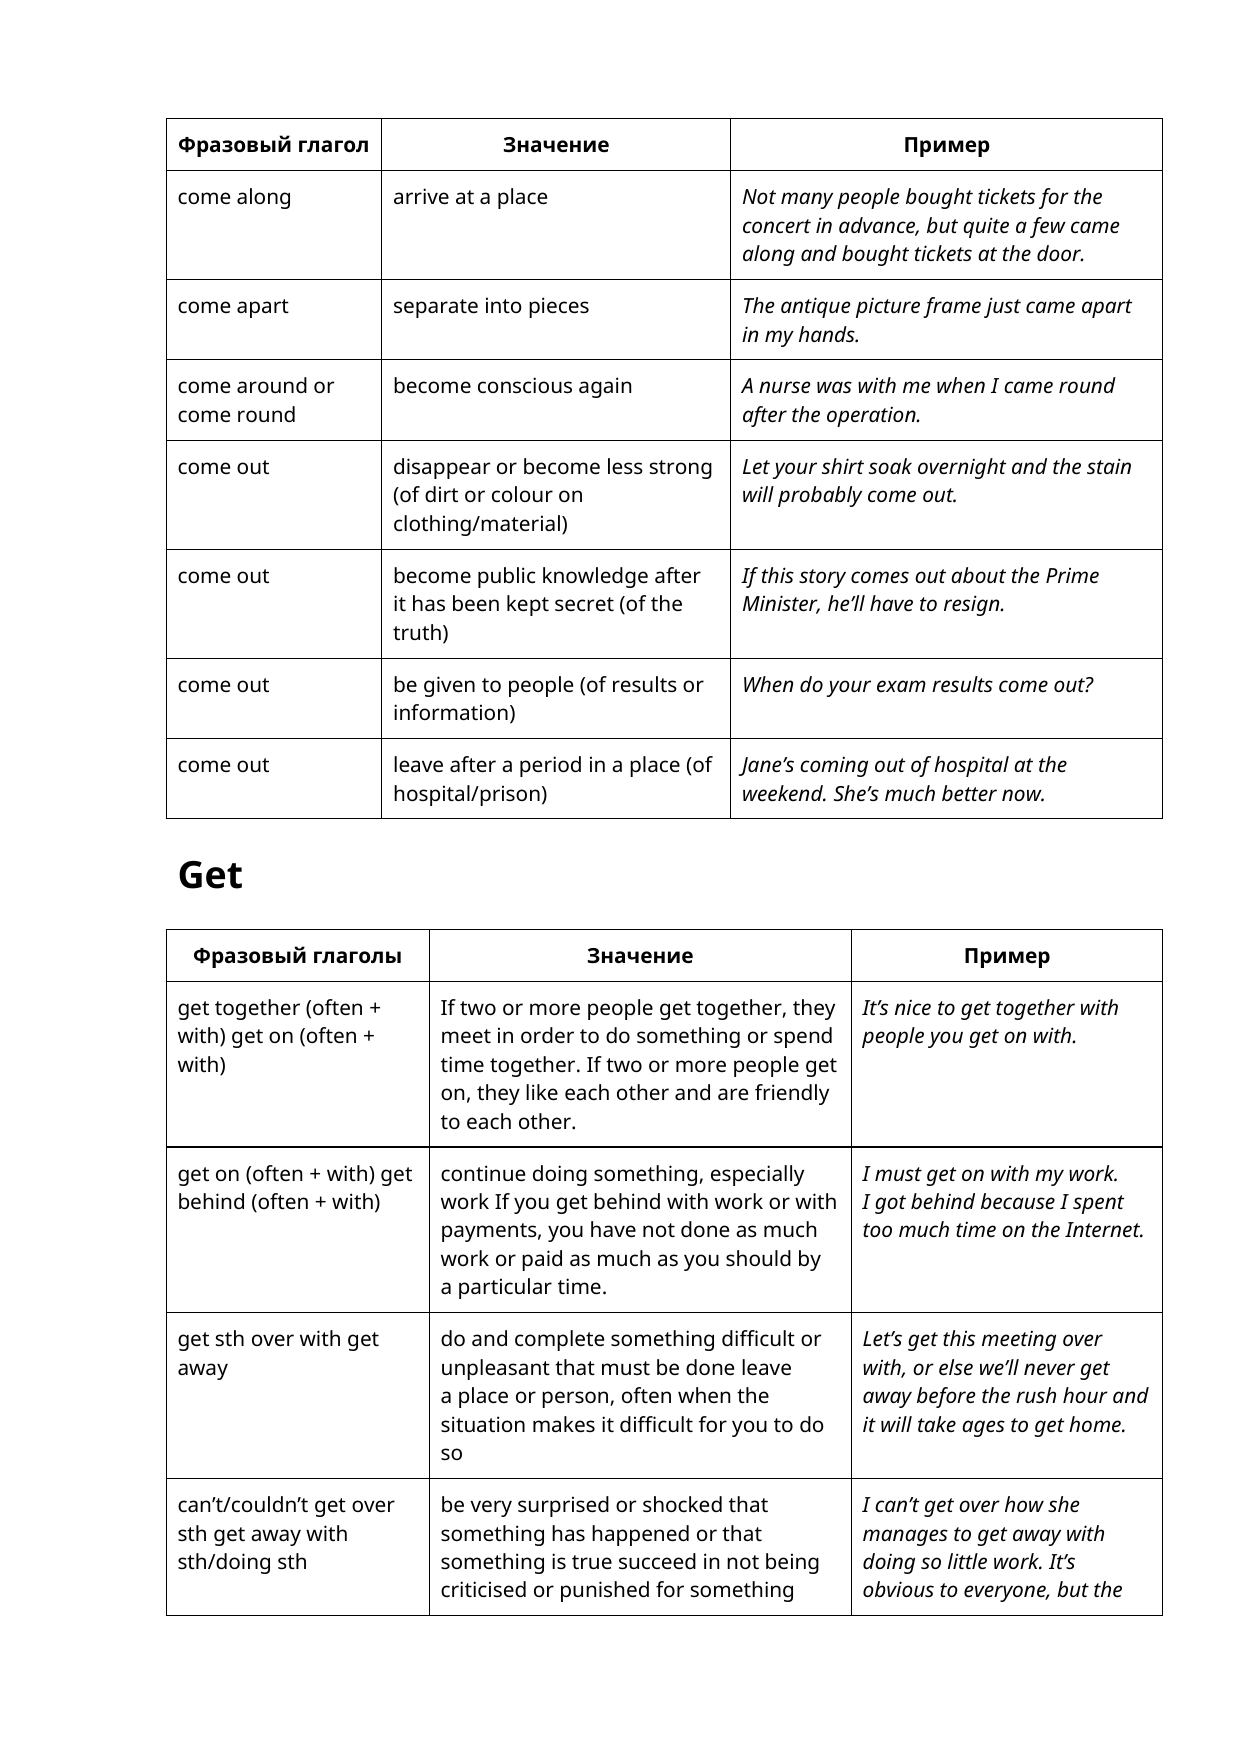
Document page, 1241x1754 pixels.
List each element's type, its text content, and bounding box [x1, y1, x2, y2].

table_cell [852, 1479, 1162, 1615]
table_cell Let’s get this meeting over with, or else we’ll never get away before the rush hour and it will take ages to get home. [852, 1313, 1162, 1478]
text Get [177, 848, 1152, 899]
table_cell It’s nice to get together with people you get on with. [852, 982, 1162, 1146]
table_cell come out [167, 739, 381, 818]
table_cell become conscious again [382, 360, 730, 440]
table_header Фразовый глаголы [167, 930, 429, 981]
table_cell I must get on with my work. I got behind because I spent too much time on the Internet. [852, 1148, 1162, 1312]
table_header Значение [430, 930, 851, 981]
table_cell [430, 1479, 851, 1615]
table_cell become public knowledge after it has been kept secret (of the truth) [382, 550, 730, 657]
table_cell continue doing something, especially work If you get behind with work or with payments, you have not done as much work or paid as much as you should by a particular time. [430, 1148, 851, 1312]
table_cell get together (often + with) get on (often + with) [167, 982, 429, 1146]
table_cell come around or come round [167, 360, 381, 440]
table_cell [167, 1479, 429, 1615]
table_cell Jane’s coming out of hospital at the weekend. She’s much better now. [731, 739, 1162, 818]
table_cell come out [167, 441, 381, 549]
table_cell If this story comes out about the Prime Minister, he’ll have to resign. [731, 550, 1162, 657]
table_cell If two or more people get together, they meet in order to do something or spend time together. If two or more people get on, they like each other and are friendly to each other. [430, 982, 851, 1146]
table_cell Let your shirt soak overnight and the stain will probably come out. [731, 441, 1162, 549]
table_header Пример [852, 930, 1162, 981]
table_cell do and complete something difficult or unpleasant that must be done leave a place or person, often when the situation makes it difficult for you to do so [430, 1313, 851, 1478]
table_cell disappear or become less strong (of dirt or colour on clothing/material) [382, 441, 730, 549]
table_header Значение [382, 119, 730, 170]
table_cell come out [167, 659, 381, 738]
table_cell come along [167, 171, 381, 279]
table_cell come out [167, 550, 381, 657]
table_cell A nurse was with me when I came round after the operation. [731, 360, 1162, 440]
table_header Фразовый глагол [167, 119, 381, 170]
table_cell leave after a period in a place (of hospital/prison) [382, 739, 730, 818]
table_cell be given to people (of results or information) [382, 659, 730, 738]
table_cell Not many people bought tickets for the concert in advance, but quite a few came along and bought tickets at the door. [731, 171, 1162, 279]
table_cell When do your exam results come out? [731, 659, 1162, 738]
table_cell get on (often + with) get behind (often + with) [167, 1148, 429, 1312]
table_cell arrive at a place [382, 171, 730, 279]
table_cell come apart [167, 280, 381, 359]
table_cell separate into pieces [382, 280, 730, 359]
table_header Пример [731, 119, 1162, 170]
table_cell get sth over with get away [167, 1313, 429, 1478]
table_cell The antique picture frame just came apart in my hands. [731, 280, 1162, 359]
